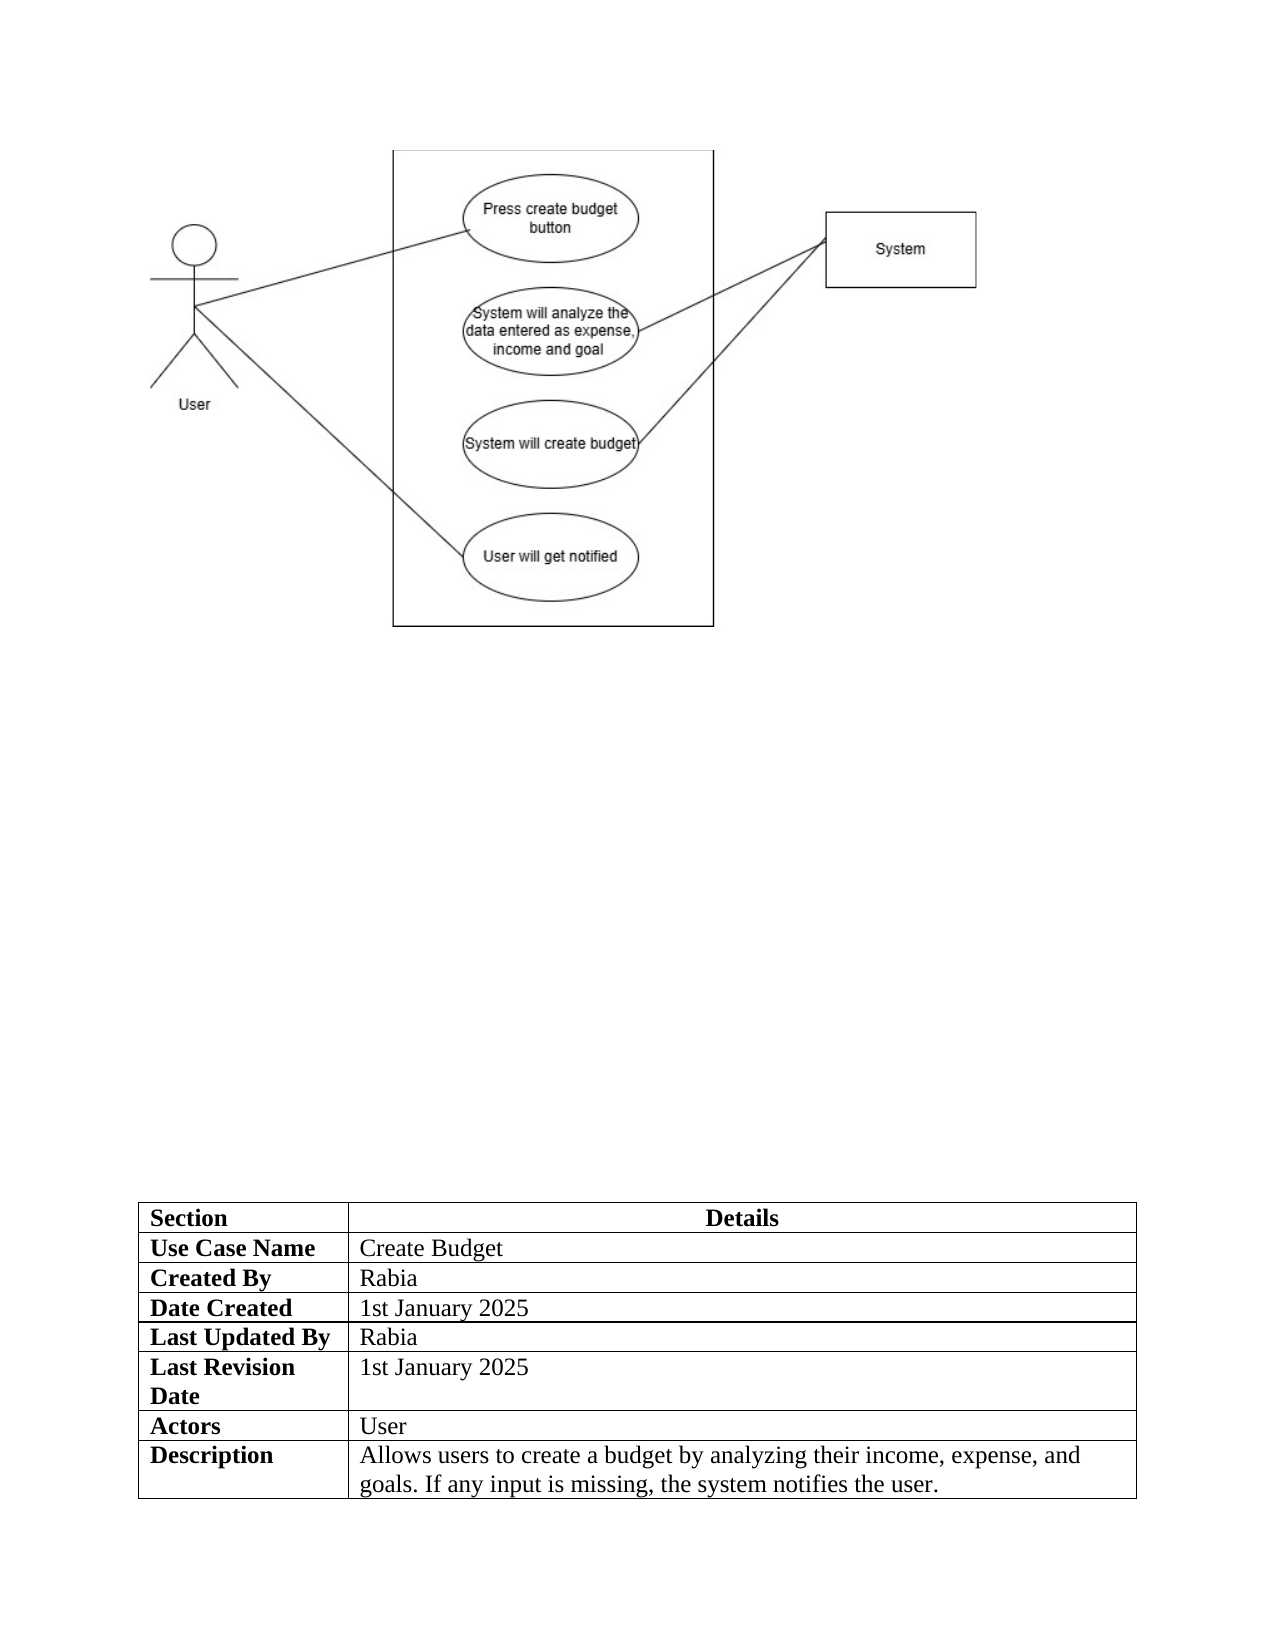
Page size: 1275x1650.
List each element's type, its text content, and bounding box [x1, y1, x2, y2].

table_cell Rabia [349, 1263, 1136, 1292]
table_cell User [349, 1411, 1136, 1439]
table_cell Create Budget [349, 1233, 1136, 1262]
table_cell Created By [139, 1263, 348, 1292]
table_cell Actors [139, 1411, 348, 1439]
table_cell Description [139, 1441, 348, 1498]
table_cell Allows users to create a budget by analyzing their income, expense, and goals. If any input is missing, the system notifies the user. [349, 1441, 1136, 1498]
table_cell 1st January 2025 [349, 1293, 1136, 1321]
table_cell Last Revision Date [139, 1352, 348, 1410]
table_cell Use Case Name [139, 1233, 348, 1262]
table_header Details [349, 1203, 1136, 1232]
table_cell Date Created [139, 1293, 348, 1321]
picture [150, 150, 977, 627]
table_cell 1st January 2025 [349, 1352, 1136, 1410]
table_cell Rabia [349, 1323, 1136, 1351]
table_header Section [139, 1203, 348, 1232]
table_cell Last Updated By [139, 1323, 348, 1351]
